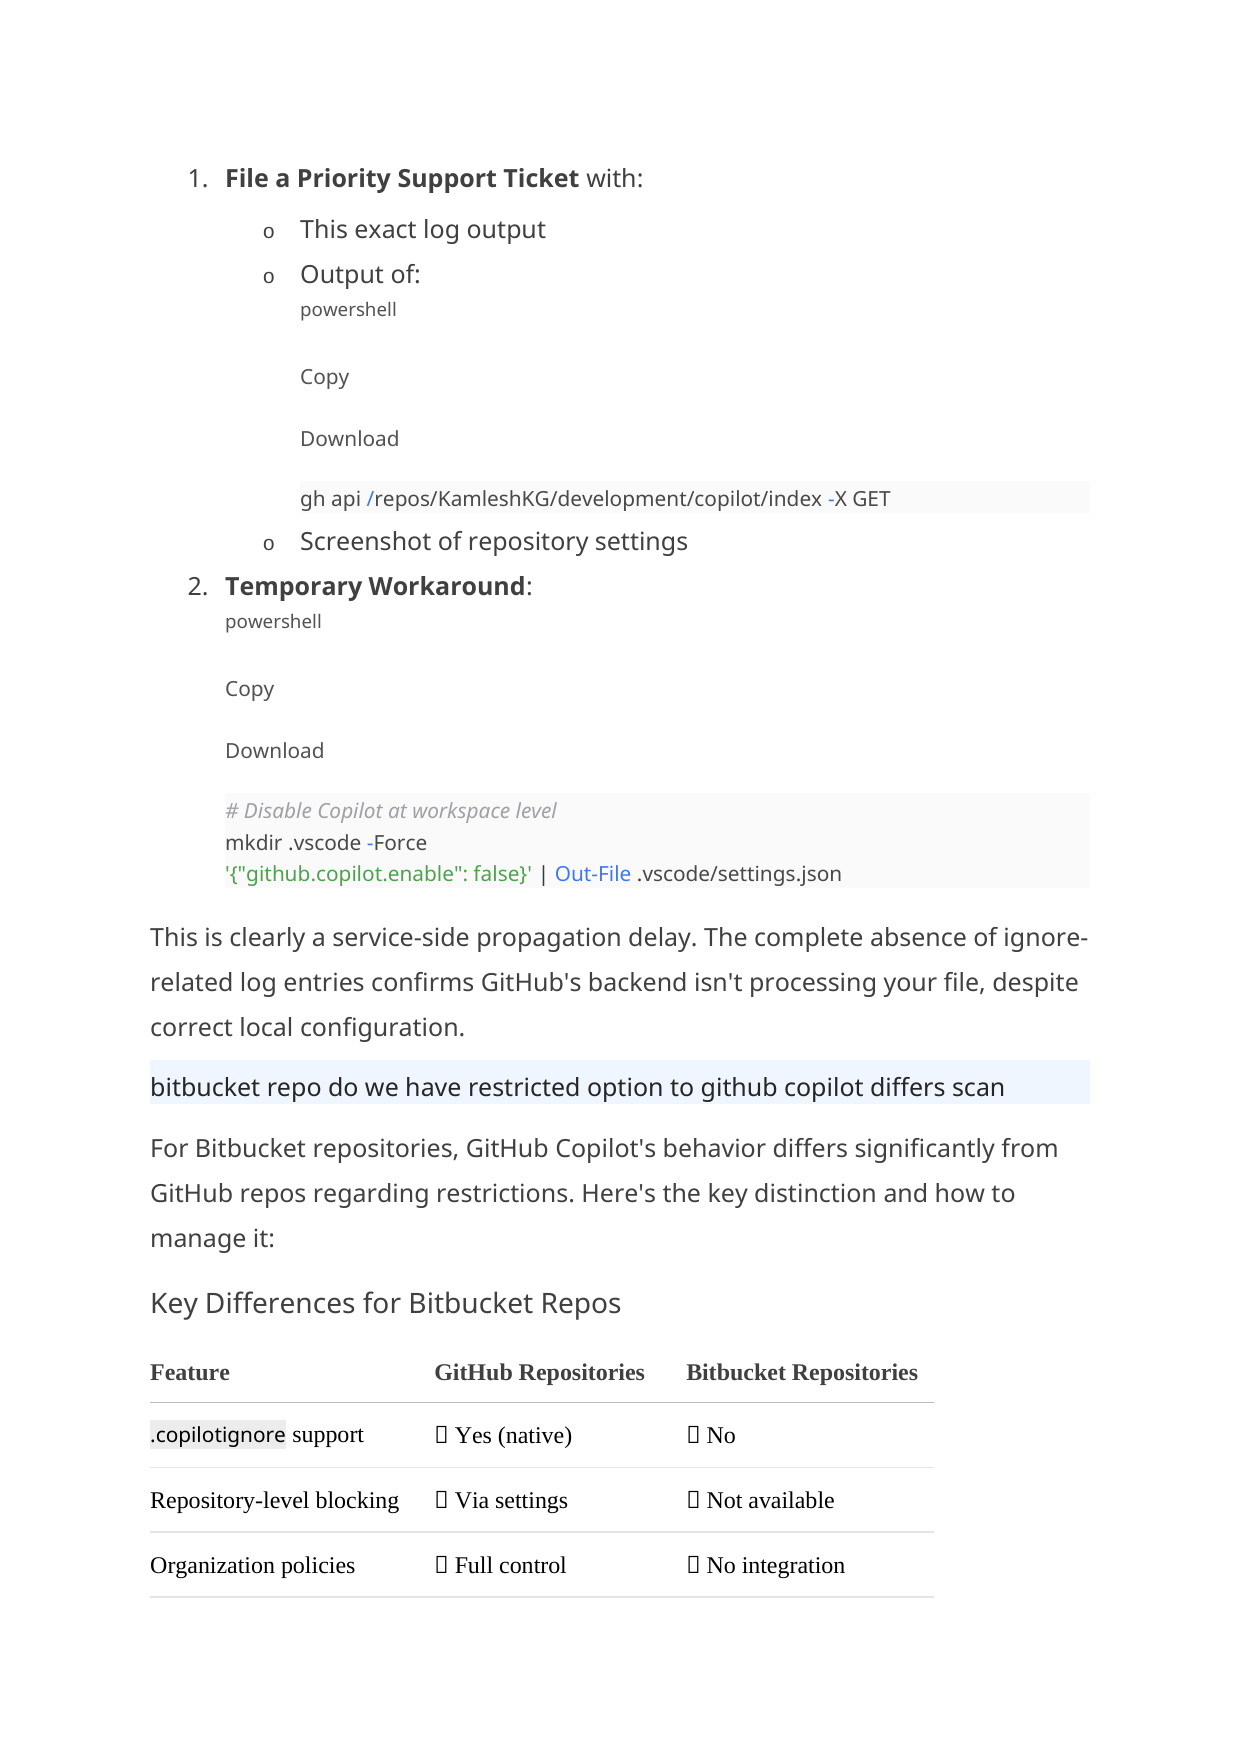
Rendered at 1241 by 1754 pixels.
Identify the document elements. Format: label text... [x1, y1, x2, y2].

list Screenshot of repository settings [262, 513, 1090, 558]
list This exact log output [262, 201, 1090, 246]
text powershell [225, 608, 1090, 634]
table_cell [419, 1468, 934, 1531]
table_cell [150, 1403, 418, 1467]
text For Bitbucket repositories, GitHub Copilot's behavior differs significantly from GitHub repos regarding restrictions. Here's the key distinction and how to manage it: [150, 1120, 1090, 1254]
text powershell [300, 297, 1090, 322]
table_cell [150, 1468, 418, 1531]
list Temporary Workaround: [187, 558, 1090, 602]
text Download [225, 731, 1090, 764]
text Copy [225, 663, 1090, 702]
text mkdir .vscode -Force [225, 825, 1090, 856]
text This is clearly a service-side propagation delay. The complete absence of ignore-related log entries confirms GitHub's backend isn't processing your file, despite correct local configuration. [150, 909, 1090, 1043]
text Key Differences for Bitbucket Repos [150, 1283, 1090, 1321]
text gh api /repos/KamleshKG/development/copilot/index -X GET [300, 481, 1090, 513]
list Output of: [262, 246, 1090, 290]
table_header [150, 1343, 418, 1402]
text bitbucket repo do we have restricted option to github copilot differs scan [150, 1060, 1090, 1104]
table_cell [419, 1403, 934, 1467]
text '{"github.copilot.enable": false}' | Out-File .vscode/settings.json [225, 856, 1090, 888]
text Download [300, 419, 1090, 452]
list File a Priority Support Ticket with: [187, 150, 1090, 195]
text # Disable Copilot at workspace level [225, 793, 1090, 825]
text Copy [300, 351, 1090, 390]
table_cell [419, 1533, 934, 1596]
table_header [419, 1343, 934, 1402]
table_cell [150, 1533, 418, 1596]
